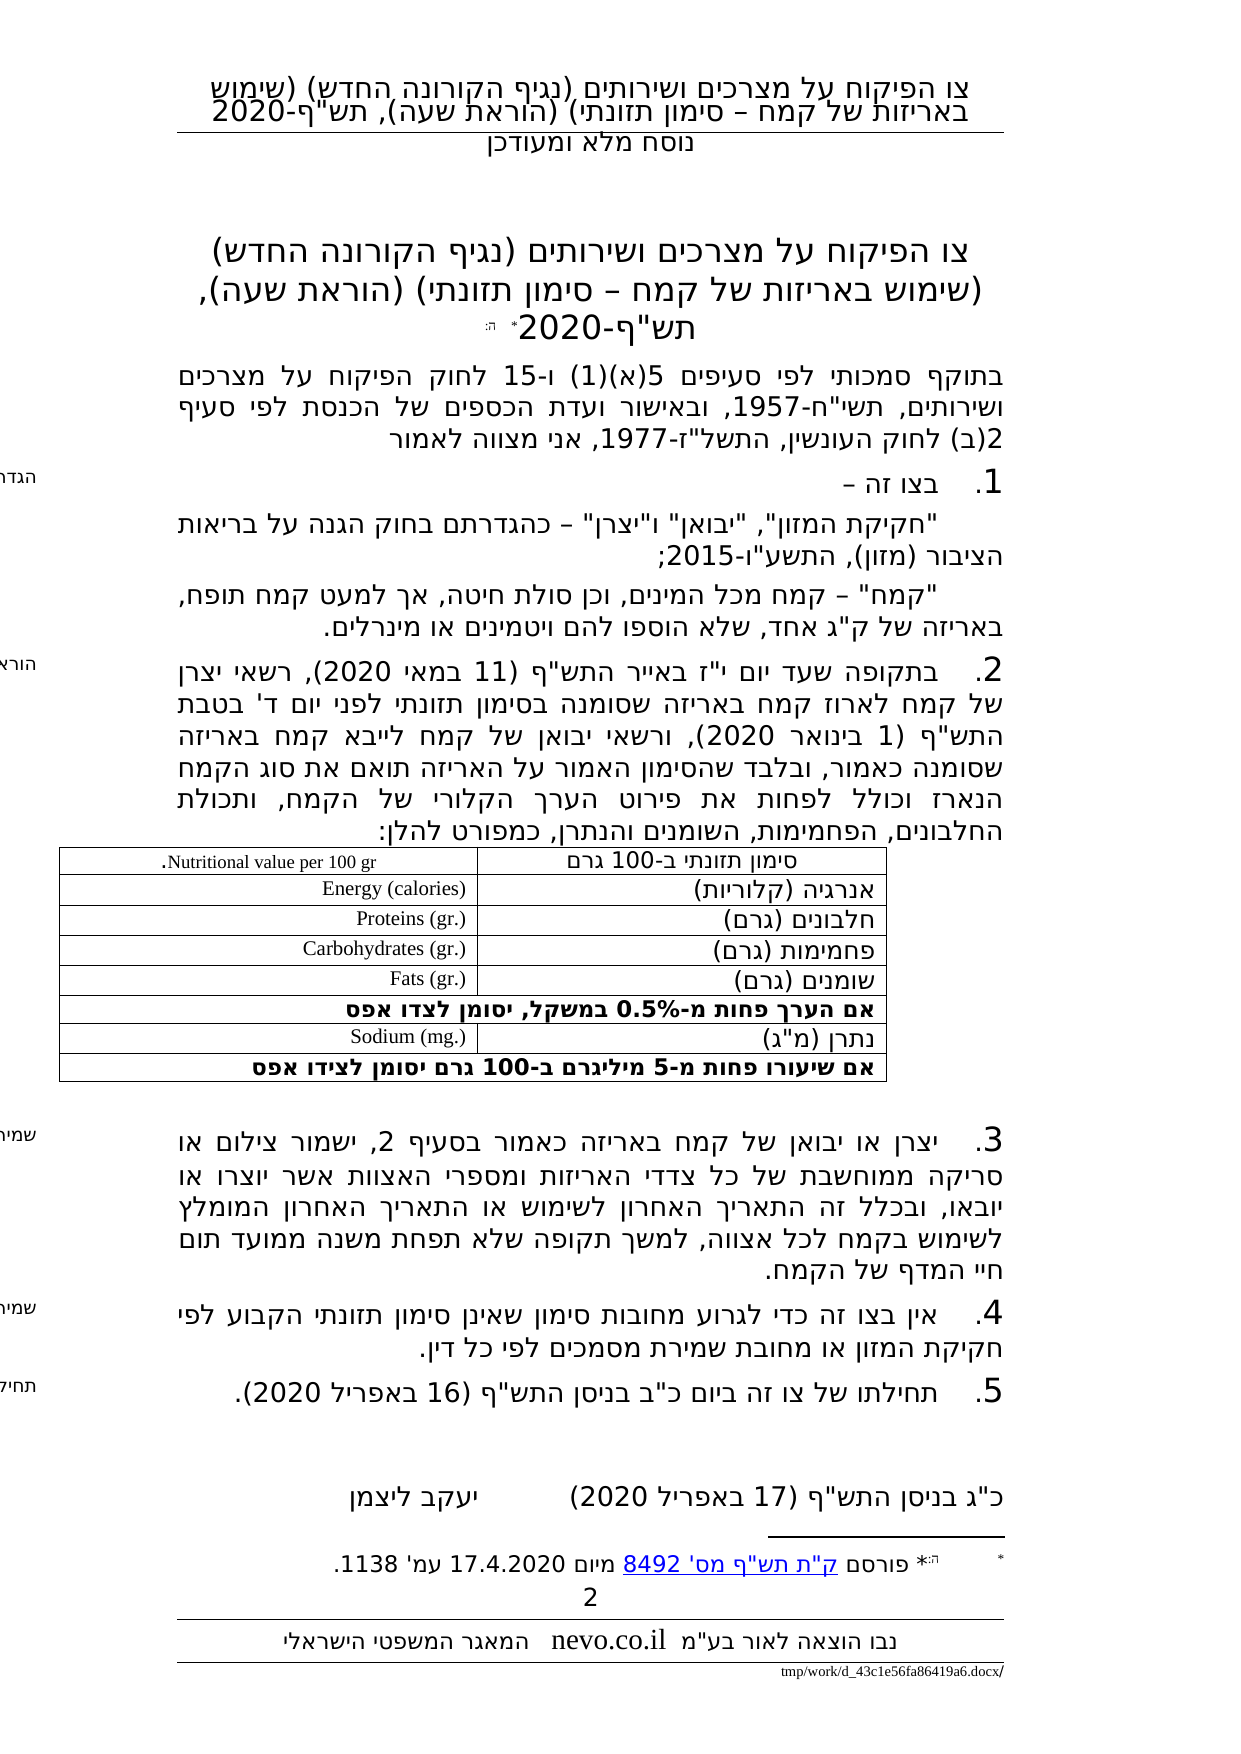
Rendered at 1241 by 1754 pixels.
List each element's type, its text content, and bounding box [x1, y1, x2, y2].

table_cell Carbohydrates (gr.) [60, 936, 477, 965]
text "קמח" – קמח מכל המינים, וכן סולת חיטה, אך למעט קמח תופח, באריזה של ק"ג אחד, שלא הוספו להם ויטמינים או מינרלים. [177, 579, 1004, 642]
table_cell Proteins (gr.) [60, 906, 477, 935]
table_header סימון תזונתי ב-100 גרם [478, 848, 886, 874]
table_cell Fats (gr.) [60, 966, 477, 995]
text 2. בתקופה שעד יום י"ז באייר התש"ף (11 במאי 2020), רשאי יצרן של קמח לארוז קמח באריזה שסומנה בסימון תזונתי לפני יום ד' בטבת התש"ף (1 בינואר 2020), ורשאי יבואן של קמח לייבא קמח באריזה שסומנה כאמור, ובלבד שהסימון האמור על האריזה תואם את סוג הקמח הנארז וכולל לפחות את פירוט הערך הקלורי של הקמח, ותכולת החלבונים, הפחמימות, השומנים והנתרן, כמפורט להלן: [177, 650, 1004, 847]
table_cell Energy (calories) [60, 875, 477, 904]
table_cell נתרן (מ"ג) [478, 1024, 886, 1053]
table_header Nutritional value per 100 gr. [60, 848, 477, 874]
table_cell פחמימות (גרם) [478, 936, 886, 965]
text 3. יצרן או יבואן של קמח באריזה כאמור בסעיף 2, ישמור צילום או סריקה ממוחשבת של כל צדדי האריזות ומספרי האצוות אשר יוצרו או יובאו, ובכלל זה התאריך האחרון לשימוש או התאריך האחרון המומלץ לשימוש בקמח לכל אצווה, למשך תקופה שלא תפחת משנה ממועד תום חיי המדף של הקמח. [177, 1121, 1004, 1286]
text 5. תחילתו של צו זה ביום כ"ב בניסן התש"ף (16 באפריל 2020). [177, 1371, 1004, 1410]
text בתוקף סמכותי לפי סעיפים 5(א)(1) ו-15 לחוק הפיקוח על מצרכים ושירותים, התשי"ח-1957, ובאישור ועדת הכספים של הכנסת לפי סעיף 2(ב) לחוק העונשין, התשל"ז-1977, אני מצווה לאמור: [177, 360, 1004, 455]
text 4. אין בצו זה כדי לגרוע מחובות סימון שאינן סימון תזונתי הקבוע לפי חקיקת המזון או מחובת שמירת מסמכים לפי כל דין. [177, 1293, 1004, 1364]
table_cell אם שיעורו פחות מ-5 מיליגרם ב-100 גרם יסומן לצידו אפס [60, 1054, 886, 1081]
text 1. בצו זה – [177, 462, 1004, 501]
text כ"ג בניסן התש"ף (17 באפריל 2020) יעקב ליצמן [177, 1481, 1004, 1512]
table_cell שומנים (גרם) [478, 966, 886, 995]
text "חקיקת המזון", "יבואן" ו"יצרן" – כהגדרתם בחוק הגנה על בריאות הציבור (מזון), התשע"ו-2015; [177, 509, 1004, 572]
table_cell Sodium (mg.) [60, 1024, 477, 1053]
text צו הפיקוח על מצרכים ושירותים (נגיף הקורונה החדש) (שימוש באריזות של קמח – סימון תזונתי) (הוראת שעה), תש"ף-2020* [177, 231, 1004, 348]
table_cell חלבונים (גרם) [478, 906, 886, 935]
table_cell אם הערך פחות מ-0.5% במשקל, יסומן לצדו אפס [60, 996, 886, 1023]
table_cell אנרגיה (קלוריות) [478, 875, 886, 904]
